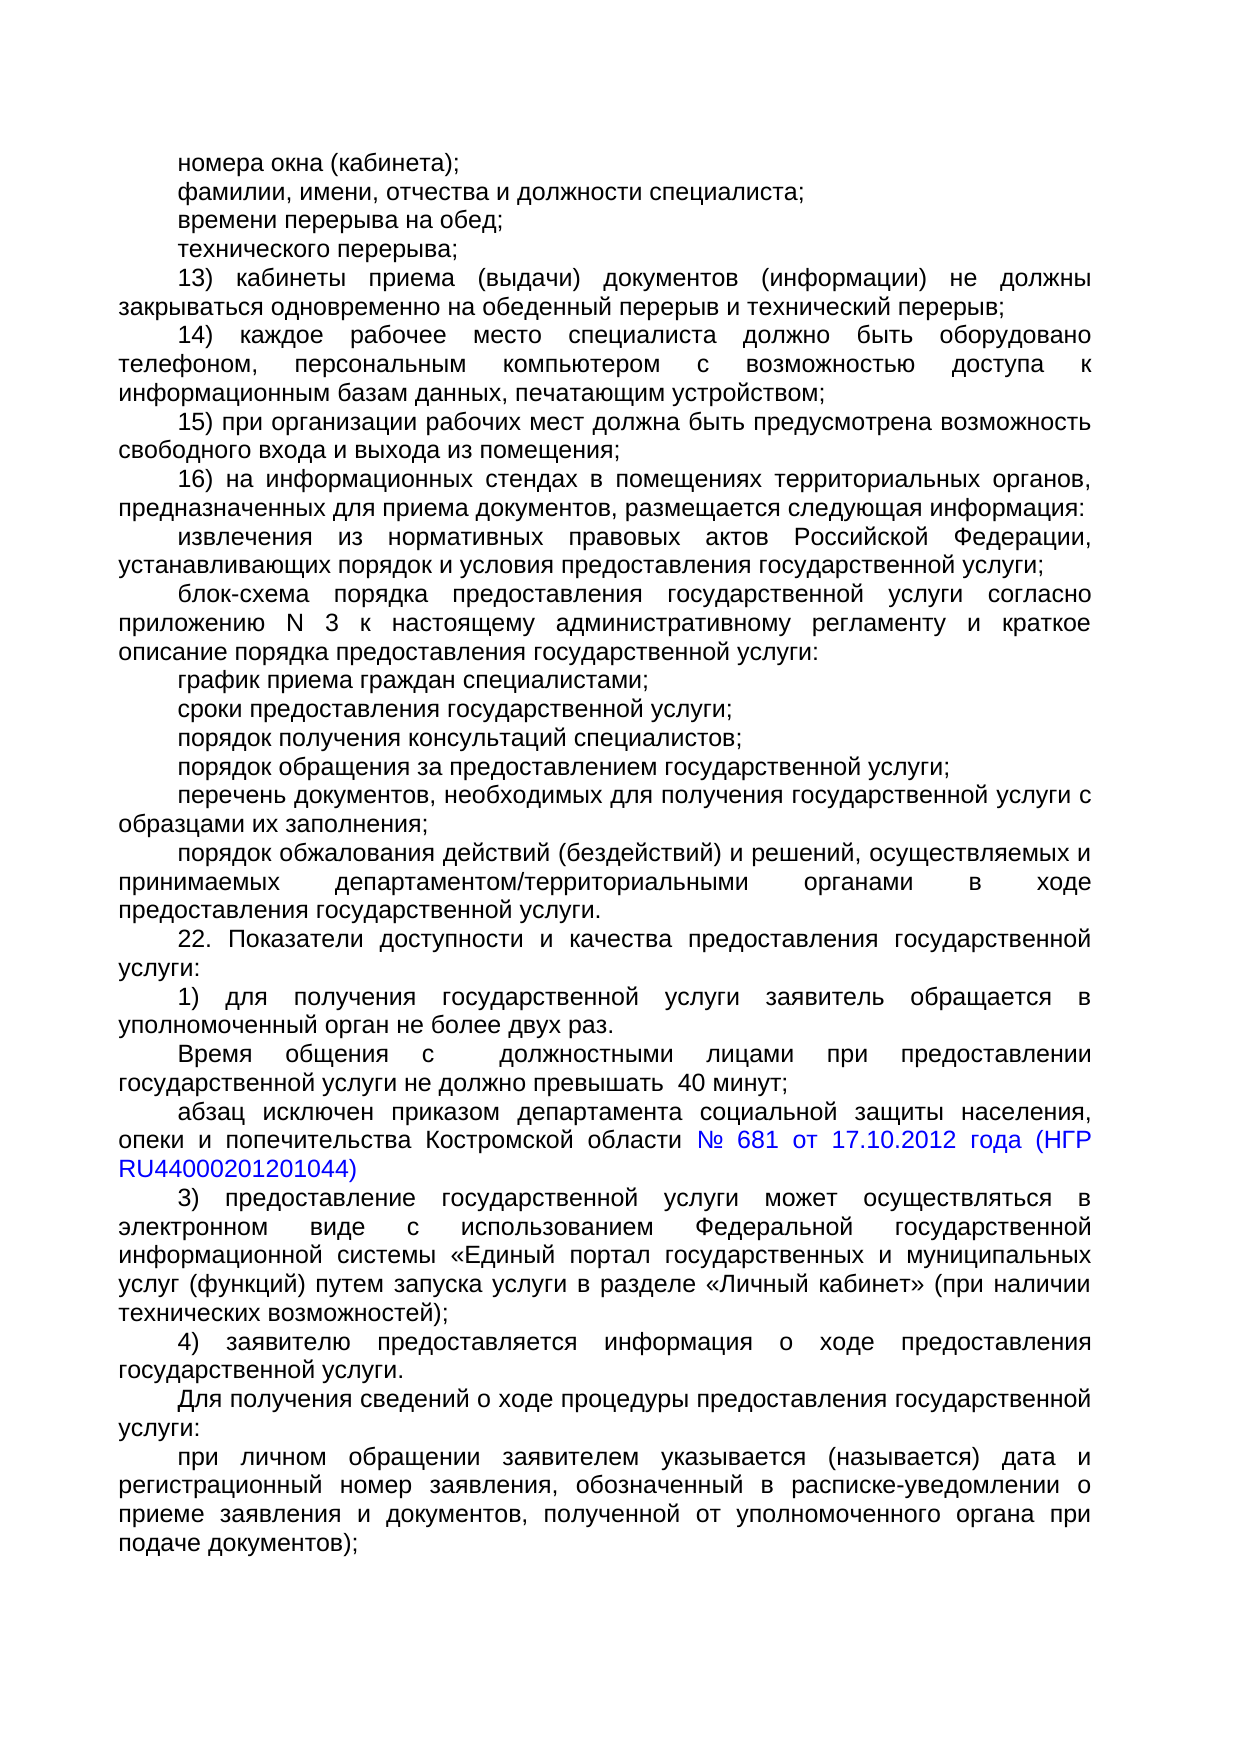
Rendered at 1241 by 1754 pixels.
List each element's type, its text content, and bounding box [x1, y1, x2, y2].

text Время общения с должностными лицами при предоставлении государственной услуги не должно превышать 40 минут; [118, 1039, 1092, 1096]
text фамилии, имени, отчества и должности специалиста; [118, 176, 1092, 205]
text 15) при организации рабочих мест должна быть предусмотрена возможность свободного входа и выхода из помещения; [118, 406, 1092, 464]
text 4) заявителю предоставляется информация о ходе предоставления государственной услуги. [118, 1326, 1092, 1384]
text 3) предоставление государственной услуги может осуществляться в электронном виде с использованием Федеральной государственной информационной системы «Единый портал государственных и муниципальных услуг (функций) путем запуска услуги в разделе «Личный кабинет» (при наличии технических возможностей); [118, 1183, 1092, 1326]
text времени перерыва на обед; [118, 205, 1092, 234]
text 14) каждое рабочее место специалиста должно быть оборудовано телефоном, персональным компьютером с возможностью доступа к информационным базам данных, печатающим устройством; [118, 320, 1092, 406]
text 16) на информационных стендах в помещениях территориальных органов, предназначенных для приема документов, размещается следующая информация: [118, 464, 1092, 521]
text сроки предоставления государственной услуги; [118, 694, 1092, 723]
text порядок обжалования действий (бездействий) и решений, осуществляемых и принимаемых департаментом/территориальными органами в ходе предоставления государственной услуги. [118, 838, 1092, 924]
text порядок обращения за предоставлением государственной услуги; [118, 751, 1092, 780]
text график приема граждан специалистами; [118, 665, 1092, 694]
text перечень документов, необходимых для получения государственной услуги с образцами их заполнения; [118, 780, 1092, 838]
text номера окна (кабинета); [118, 148, 1092, 176]
text 1) для получения государственной услуги заявитель обращается в уполномоченный орган не более двух раз. [118, 981, 1092, 1039]
text извлечения из нормативных правовых актов Российской Федерации, устанавливающих порядок и условия предоставления государственной услуги; [118, 521, 1092, 579]
text 22. Показатели доступности и качества предоставления государственной услуги: [118, 924, 1092, 981]
text Для получения сведений о ходе процедуры предоставления государственной услуги: [118, 1384, 1092, 1441]
text абзац исключен приказом департамента социальной защиты населения, опеки и попечительства Костромской области № 681 от 17.10.2012 года (НГР RU44000201201044) [118, 1096, 1092, 1183]
text при личном обращении заявителем указывается (называется) дата и регистрационный номер заявления, обозначенный в расписке-уведомлении о приеме заявления и документов, полученной от уполномоченного органа при подаче документов); [118, 1441, 1092, 1556]
text технического перерыва; [118, 234, 1092, 263]
text порядок получения консультаций специалистов; [118, 723, 1092, 751]
text блок-схема порядка предоставления государственной услуги согласно приложению N 3 к настоящему административному регламенту и краткое описание порядка предоставления государственной услуги: [118, 579, 1092, 665]
text 13) кабинеты приема (выдачи) документов (информации) не должны закрываться одновременно на обеденный перерыв и технический перерыв; [118, 263, 1092, 320]
